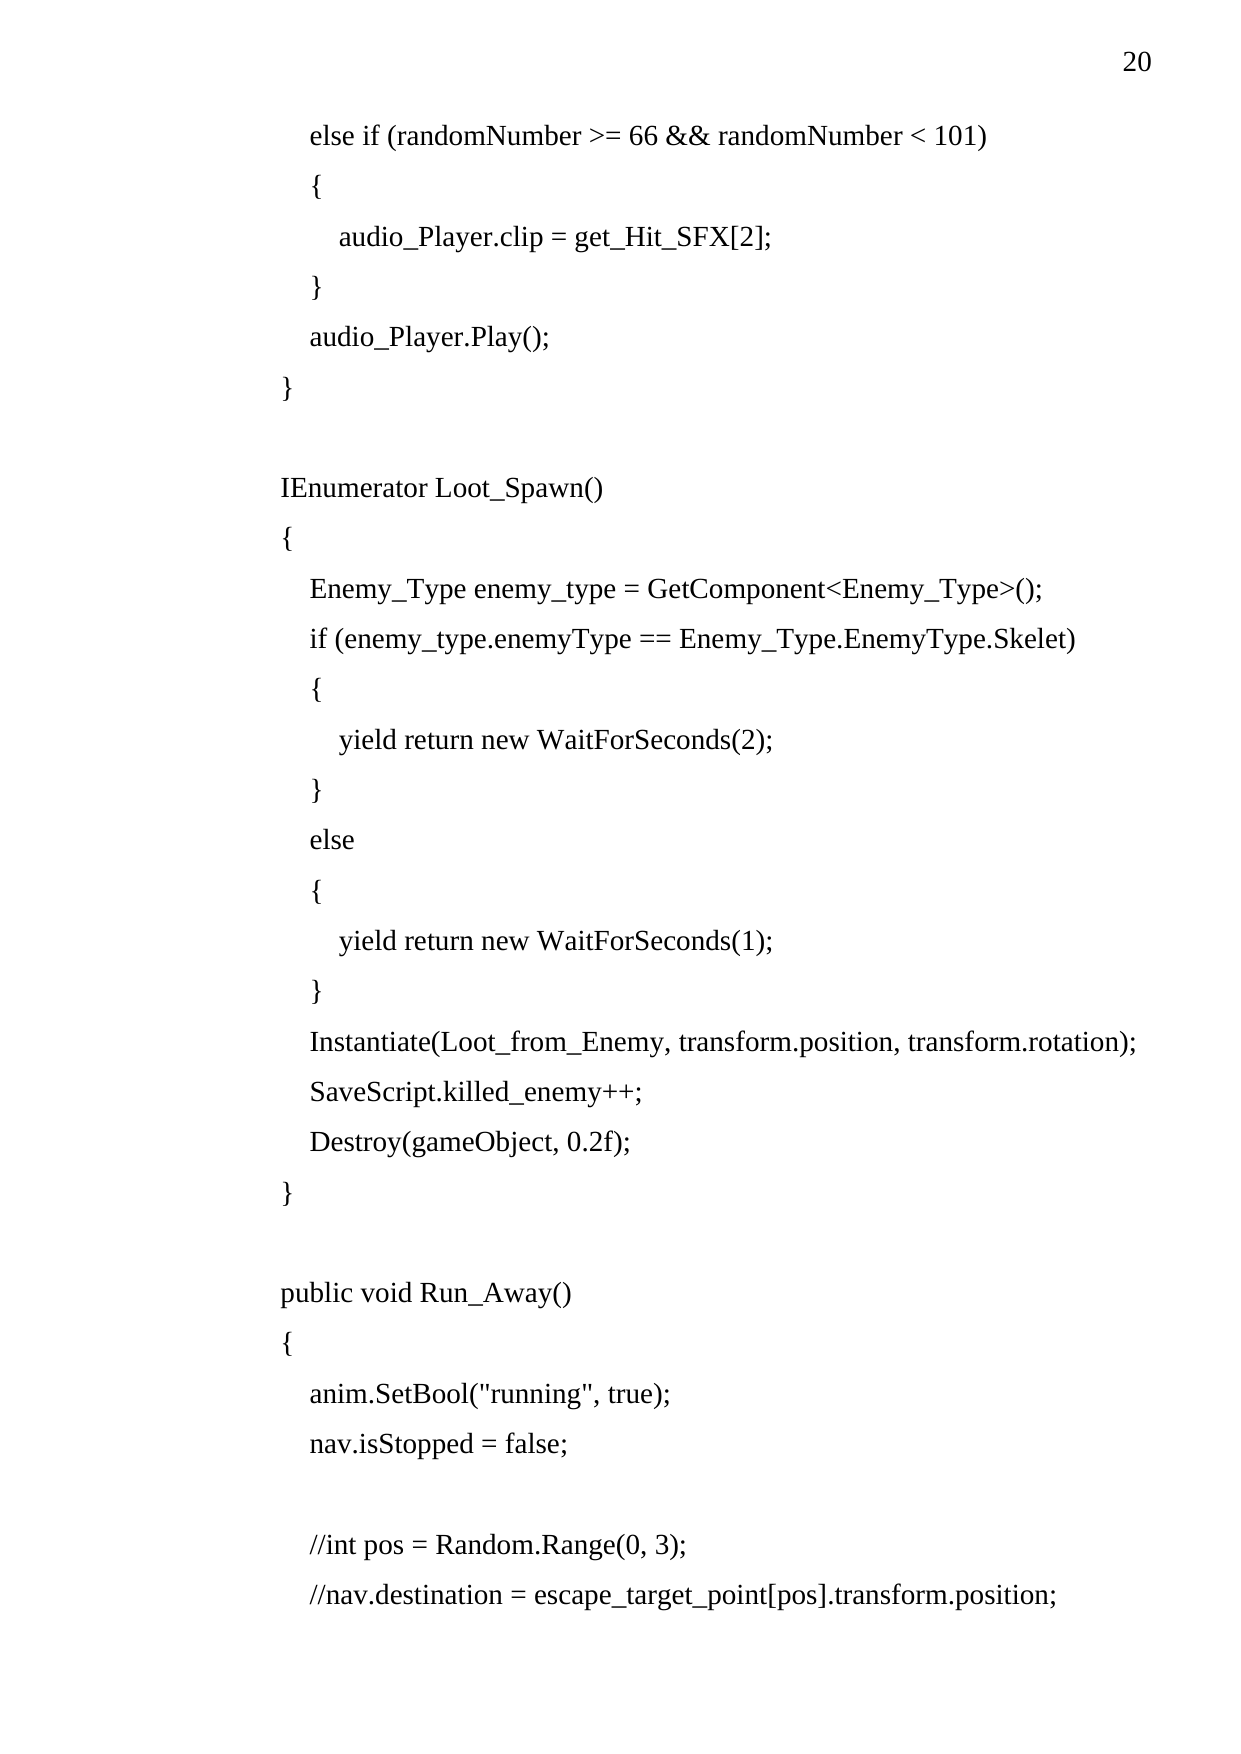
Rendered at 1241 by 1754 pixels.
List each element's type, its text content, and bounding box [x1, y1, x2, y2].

text yield return new WaitForSeconds(1); [177, 923, 1152, 957]
text Destroy(gameObject, 0.2f); [177, 1124, 1152, 1158]
text } [177, 370, 1152, 403]
text yield return new WaitForSeconds(2); [177, 722, 1152, 755]
text } [177, 269, 1152, 303]
text if (enemy_type.enemyType == Enemy_Type.EnemyType.Skelet) [177, 621, 1152, 655]
text { [177, 521, 1152, 554]
text } [177, 772, 1152, 806]
text Instantiate(Loot_from_Enemy, transform.position, transform.rotation); [177, 1024, 1152, 1057]
text { [177, 873, 1152, 906]
text { [177, 168, 1152, 202]
text } [177, 1175, 1152, 1208]
text //int pos = Random.Range(0, 3); [177, 1527, 1152, 1560]
text anim.SetBool("running", true); [177, 1376, 1152, 1409]
text { [177, 672, 1152, 705]
text SaveScript.killed_enemy++; [177, 1074, 1152, 1108]
text IEnumerator Loot_Spawn() [177, 470, 1152, 504]
text } [177, 973, 1152, 1007]
text audio_Player.clip = get_Hit_SFX[2]; [177, 219, 1152, 252]
text nav.isStopped = false; [177, 1426, 1152, 1460]
text audio_Player.Play(); [177, 319, 1152, 353]
text else if (randomNumber >= 66 && randomNumber < 101) [177, 118, 1152, 152]
text Enemy_Type enemy_type = GetComponent<Enemy_Type>(); [177, 571, 1152, 604]
text public void Run_Away() [177, 1275, 1152, 1309]
text else [177, 822, 1152, 856]
text //nav.destination = escape_target_point[pos].transform.position; [177, 1577, 1152, 1611]
text { [177, 1326, 1152, 1359]
